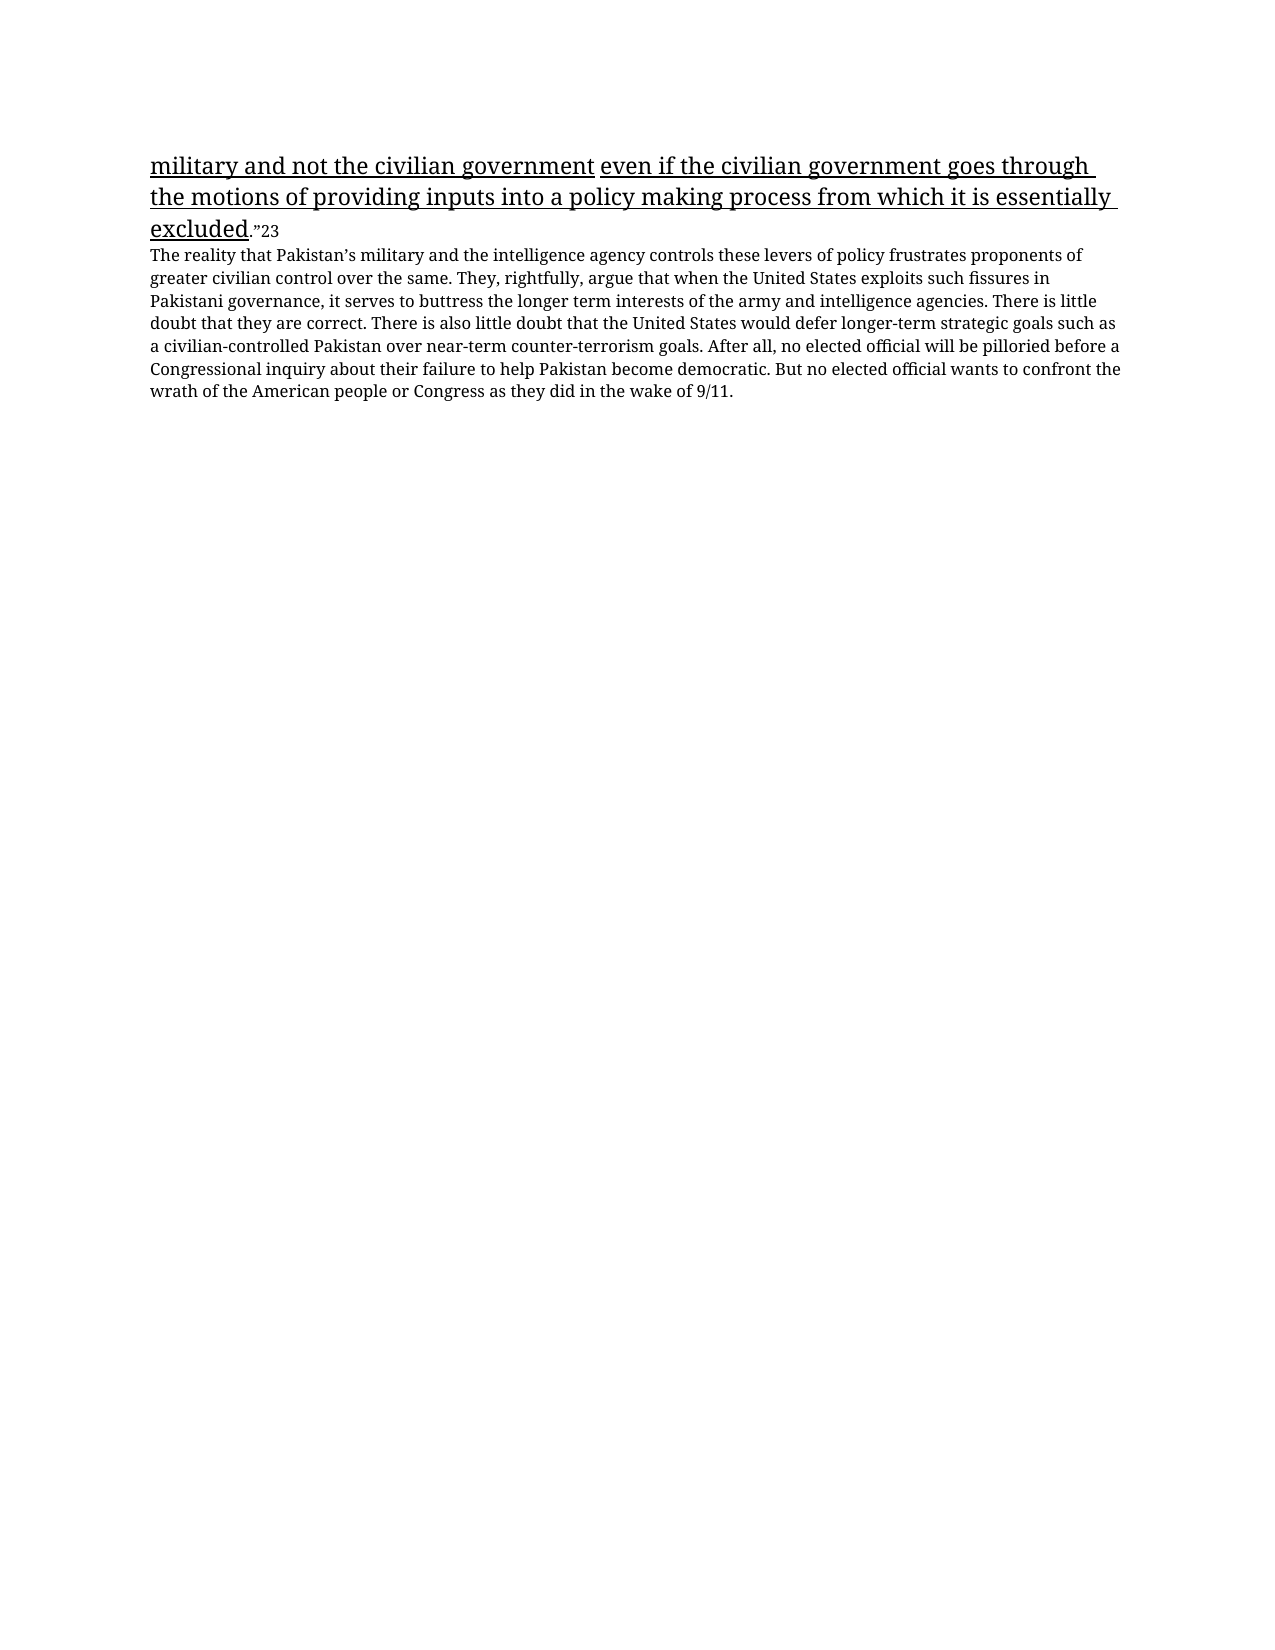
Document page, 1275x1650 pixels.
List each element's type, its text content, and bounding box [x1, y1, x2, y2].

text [150, 150, 1125, 244]
text The reality that Pakistan’s military and the intelligence agency controls these levers of policy frustrates proponents of greater civilian control over the same. They, rightfully, argue that when the United States exploits such fissures in Pakistani governance, it serves to buttress the longer term interests of the army and intelligence agencies. There is little doubt that they are correct. There is also little doubt that the United States would defer longer-term strategic goals such as a civilian-controlled Pakistan over near-term counter-terrorism goals. After all, no elected official will be pilloried before a Congressional inquiry about their failure to help Pakistan become democratic. But no elected official wants to confront the wrath of the American people or Congress as they did in the wake of 9/11. [150, 244, 1125, 403]
